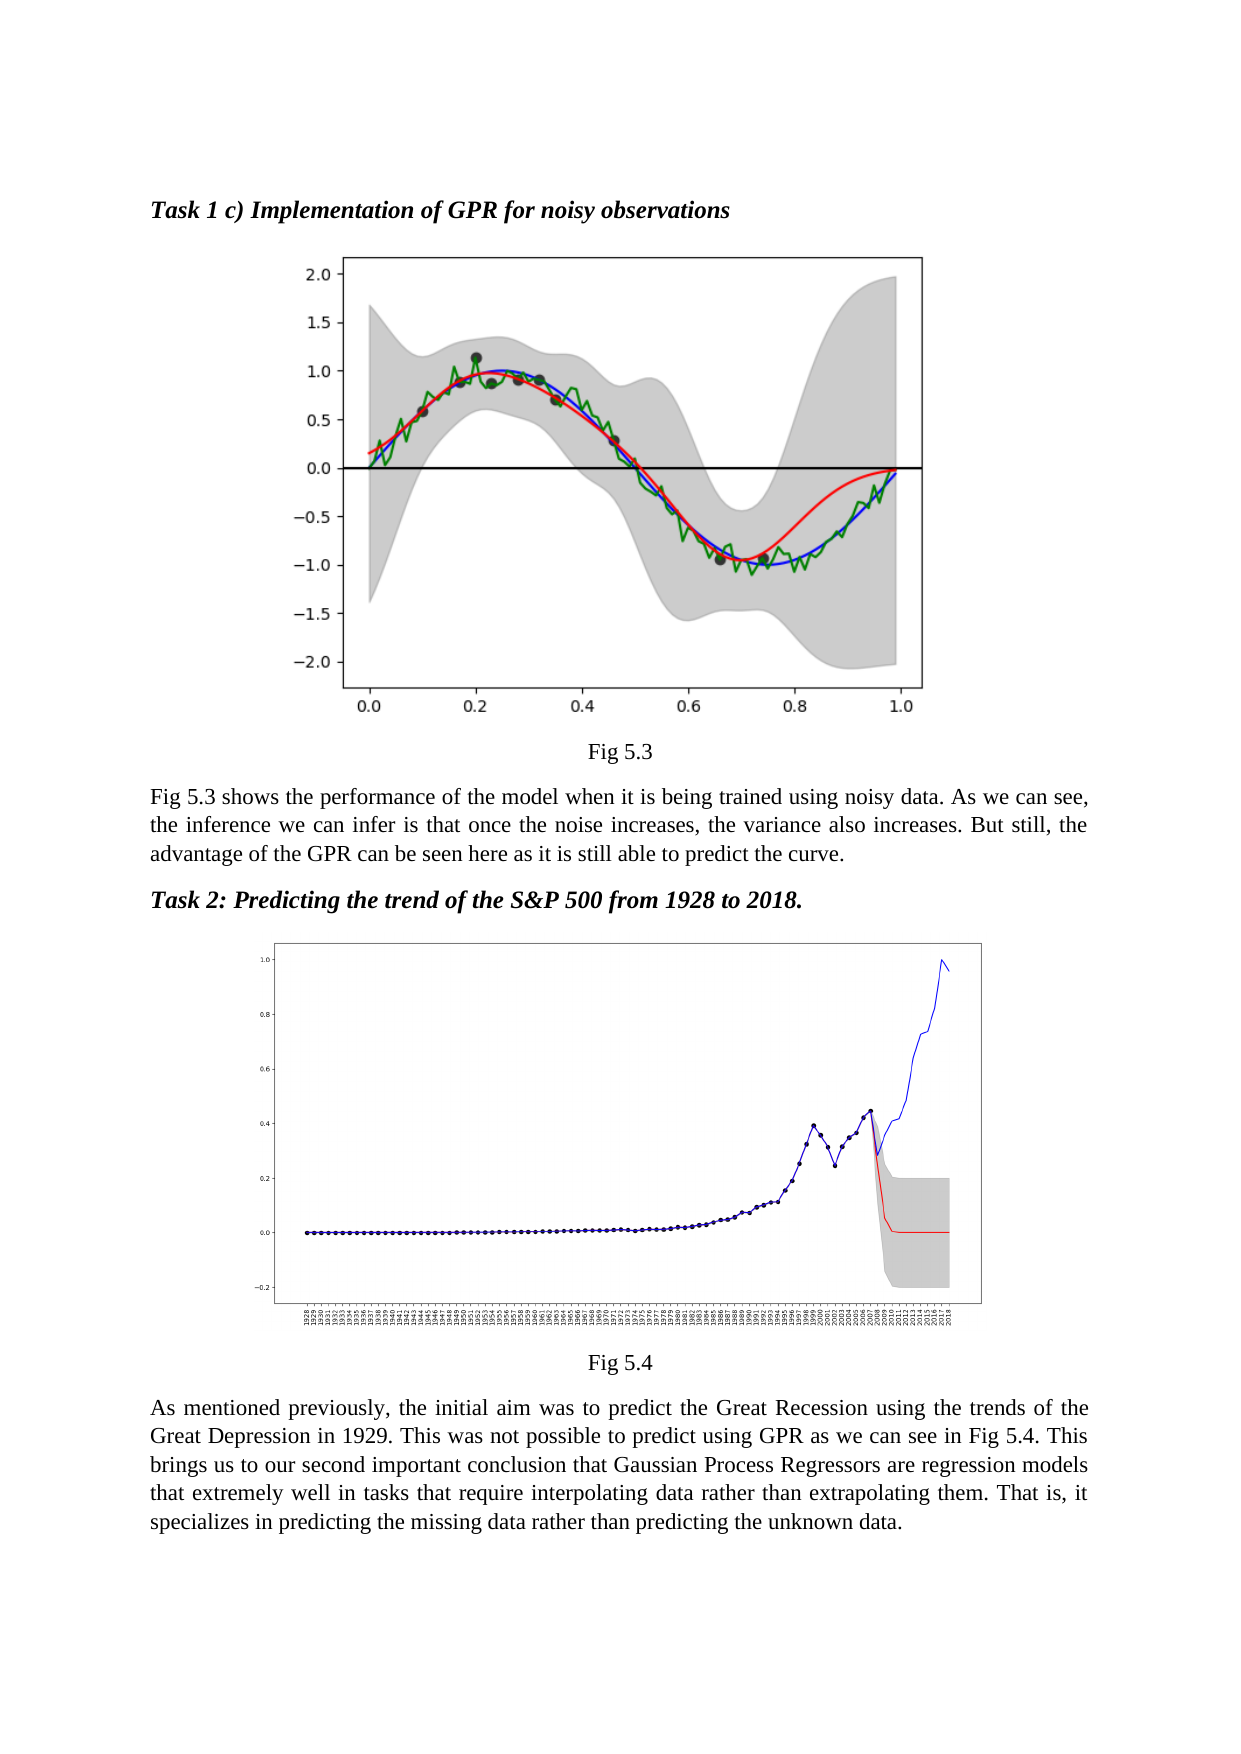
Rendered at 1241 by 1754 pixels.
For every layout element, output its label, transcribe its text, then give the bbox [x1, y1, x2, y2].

text Fig 5.3 [150, 738, 1090, 764]
text Fig 5.4 [150, 1349, 1090, 1375]
text As mentioned previously, the initial aim was to predict the Great Recession using the trends of the Great Depression in 1929. This was not possible to predict using GPR as we can see in Fig 5.4. This brings us to our second important conclusion that Gaussian Process Regressors are regression models that extremely well in tasks that require interpolating data rather than extrapolating them. That is, it specializes in predicting the missing data rather than predicting the unknown data. [150, 1394, 1090, 1534]
picture [253, 932, 987, 1331]
text Task 1 c) Implementation of GPR for noisy observations [150, 195, 1090, 224]
text Fig 5.3 shows the performance of the model when it is being trained using noisy data. As we can see, the inference we can infer is that once the noise increases, the variance also increases. But still, the advantage of the GPR can be seen here as it is still able to predict the curve. [150, 783, 1090, 866]
picture [288, 242, 952, 719]
text Task 2: Predicting the trend of the S&P 500 from 1928 to 2018. [150, 885, 1090, 914]
